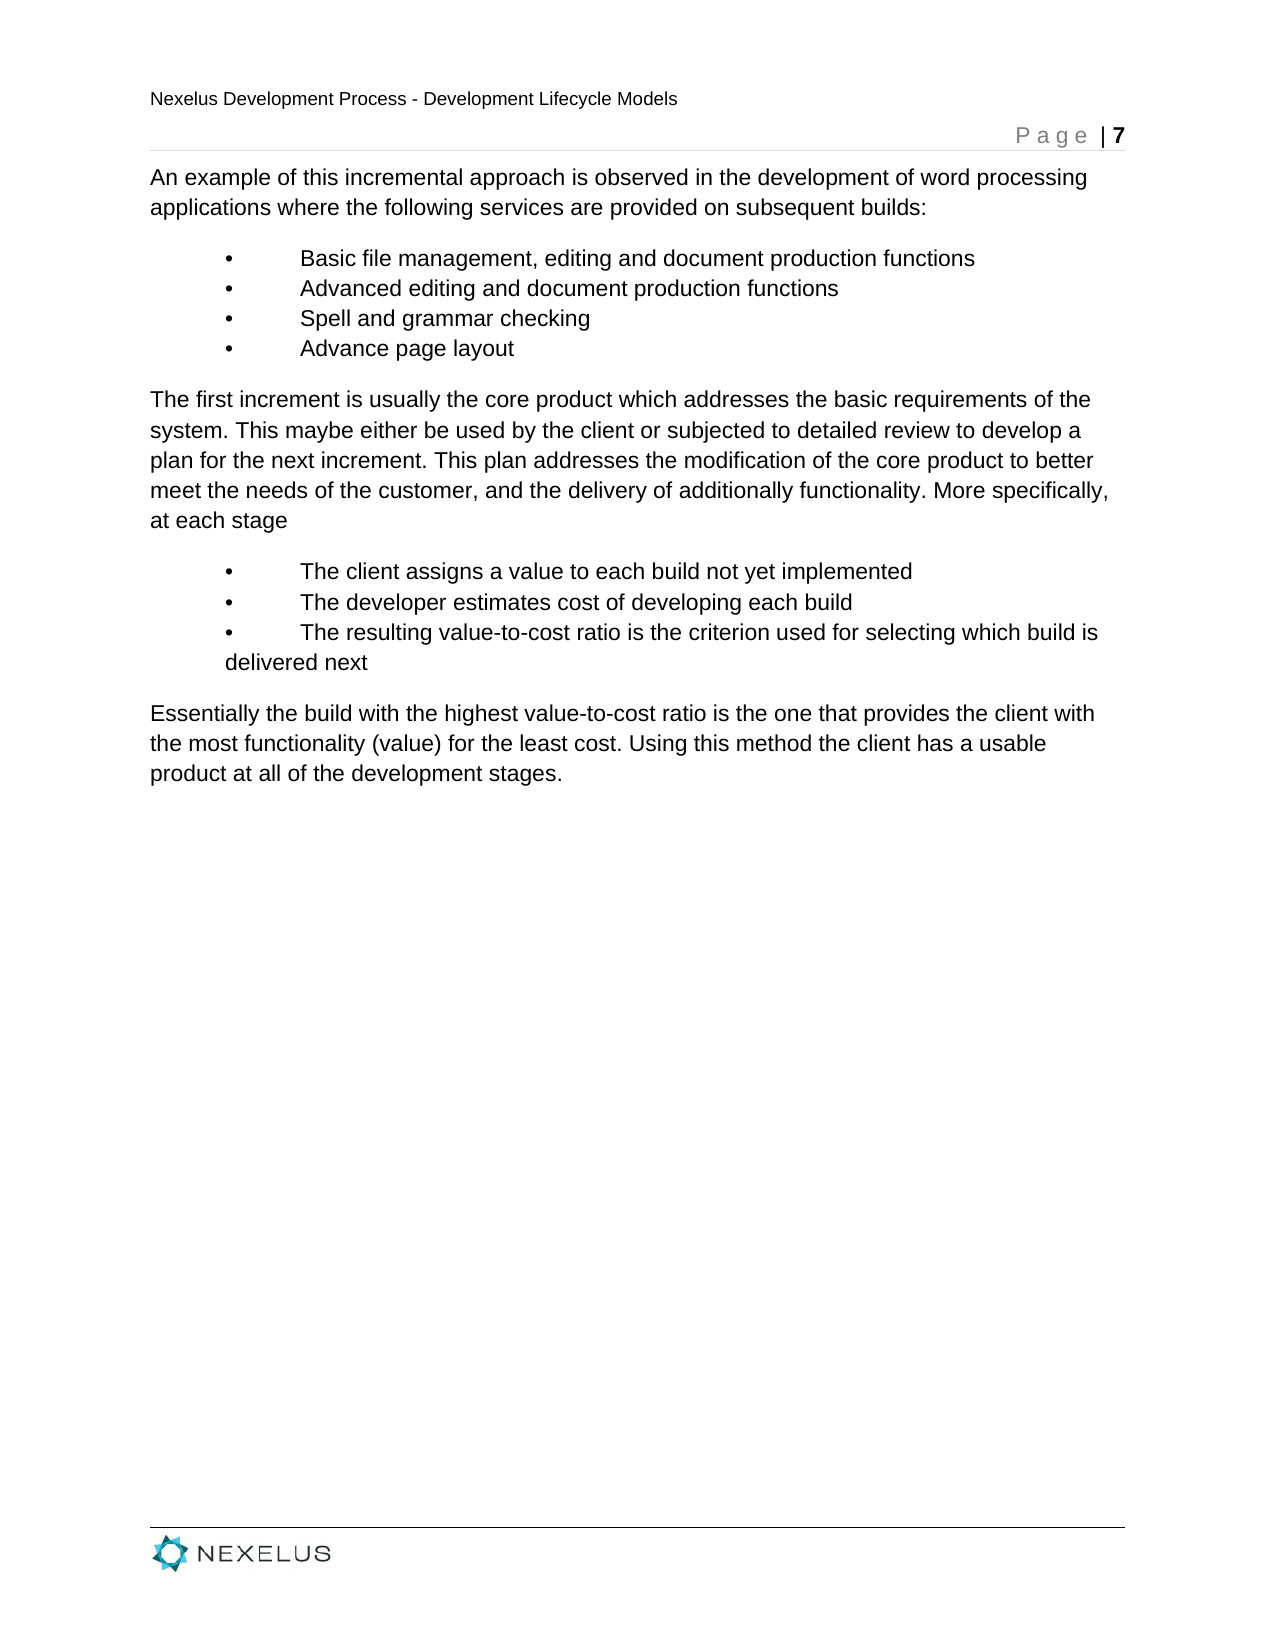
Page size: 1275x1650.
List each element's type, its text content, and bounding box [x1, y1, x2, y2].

picture [150, 1530, 332, 1575]
list • Advance page layout [225, 335, 1125, 362]
list • The developer estimates cost of developing each build [225, 588, 1125, 615]
text Essentially the build with the highest value-to-cost ratio is the one that provides the client with the most functionality (value) for the least cost. Using this method the client has a usable product at all of the development stages. [150, 700, 1125, 787]
list • Basic file management, editing and document production functions [225, 245, 1125, 271]
list • The client assigns a value to each build not yet implemented [225, 558, 1125, 585]
list • Spell and grammar checking [225, 305, 1125, 332]
list • Advanced editing and document production functions [225, 275, 1125, 301]
list • The resulting value-to-cost ratio is the criterion used for selecting which build is delivered next [225, 619, 1125, 675]
text An example of this incremental approach is observed in the development of word processing applications where the following services are provided on subsequent builds: [150, 163, 1125, 220]
text The first increment is usually the core product which addresses the basic requirements of the system. This maybe either be used by the client or subjected to detailed review to develop a plan for the next increment. This plan addresses the modification of the core product to better meet the needs of the customer, and the delivery of additionally functionality. More specifically, at each stage [150, 386, 1125, 534]
